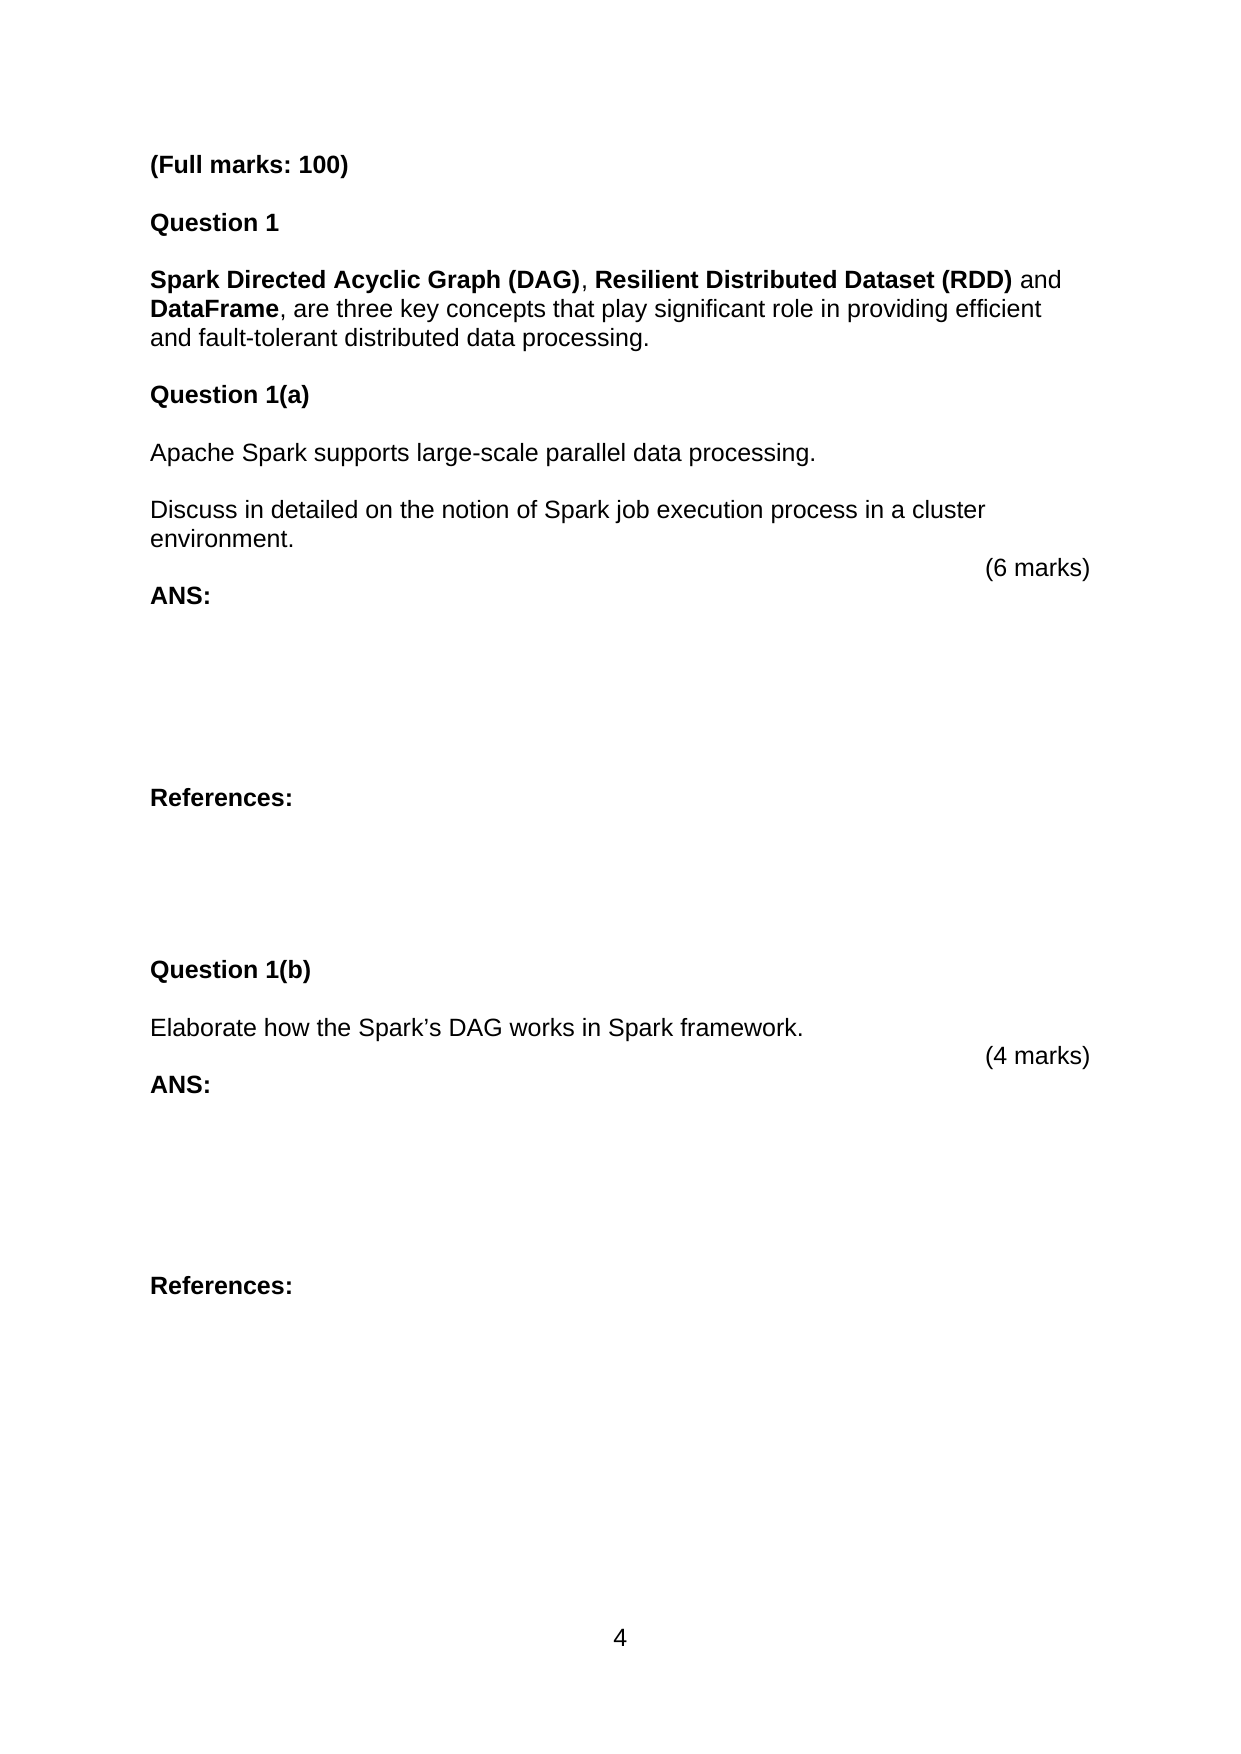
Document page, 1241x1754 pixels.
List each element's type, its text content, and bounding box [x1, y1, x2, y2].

text ANS: [150, 581, 1090, 610]
text (6 marks) [150, 552, 1090, 581]
text Question 1(a) [150, 380, 1090, 409]
text References: [150, 1271, 1090, 1300]
text Question 1(b) [150, 955, 1090, 984]
text Question 1 [150, 207, 1090, 236]
text (Full marks: 100) [150, 150, 1090, 179]
text Spark Directed Acyclic Graph (DAG), Resilient Distributed Dataset (RDD) and DataFrame, are three key concepts that play significant role in providing efficient and fault-tolerant distributed data processing. [150, 265, 1090, 351]
text Elaborate how the Spark’s DAG works in Spark framework. [150, 1012, 1090, 1041]
text Apache Spark supports large-scale parallel data processing. [150, 437, 1090, 466]
text (4 marks) [150, 1041, 1090, 1070]
text References: [150, 782, 1090, 811]
text Discuss in detailed on the notion of Spark job execution process in a cluster environment. [150, 495, 1090, 552]
text ANS: [150, 1070, 1090, 1099]
